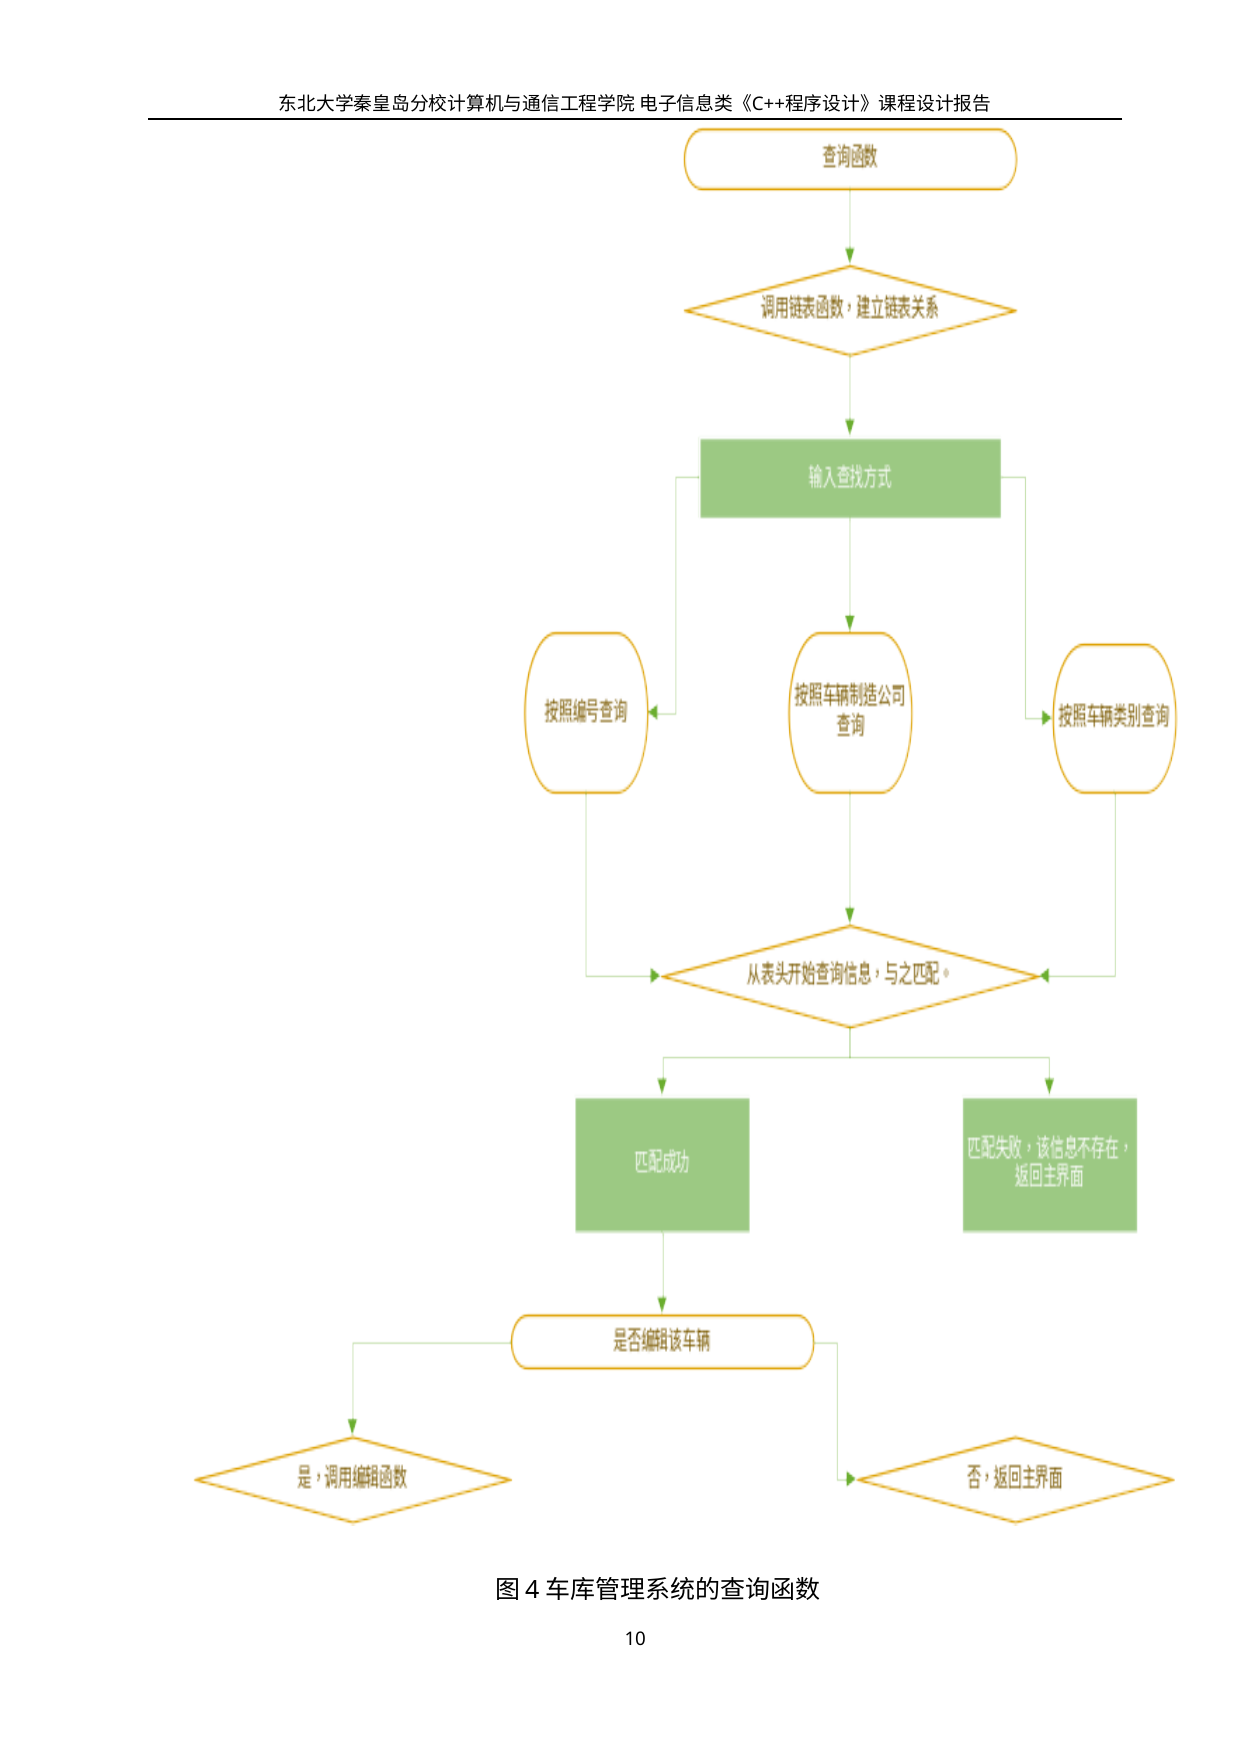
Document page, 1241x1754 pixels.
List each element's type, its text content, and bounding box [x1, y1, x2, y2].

text 图4 车库管理系统的查询函数 [181, 1555, 1122, 1620]
